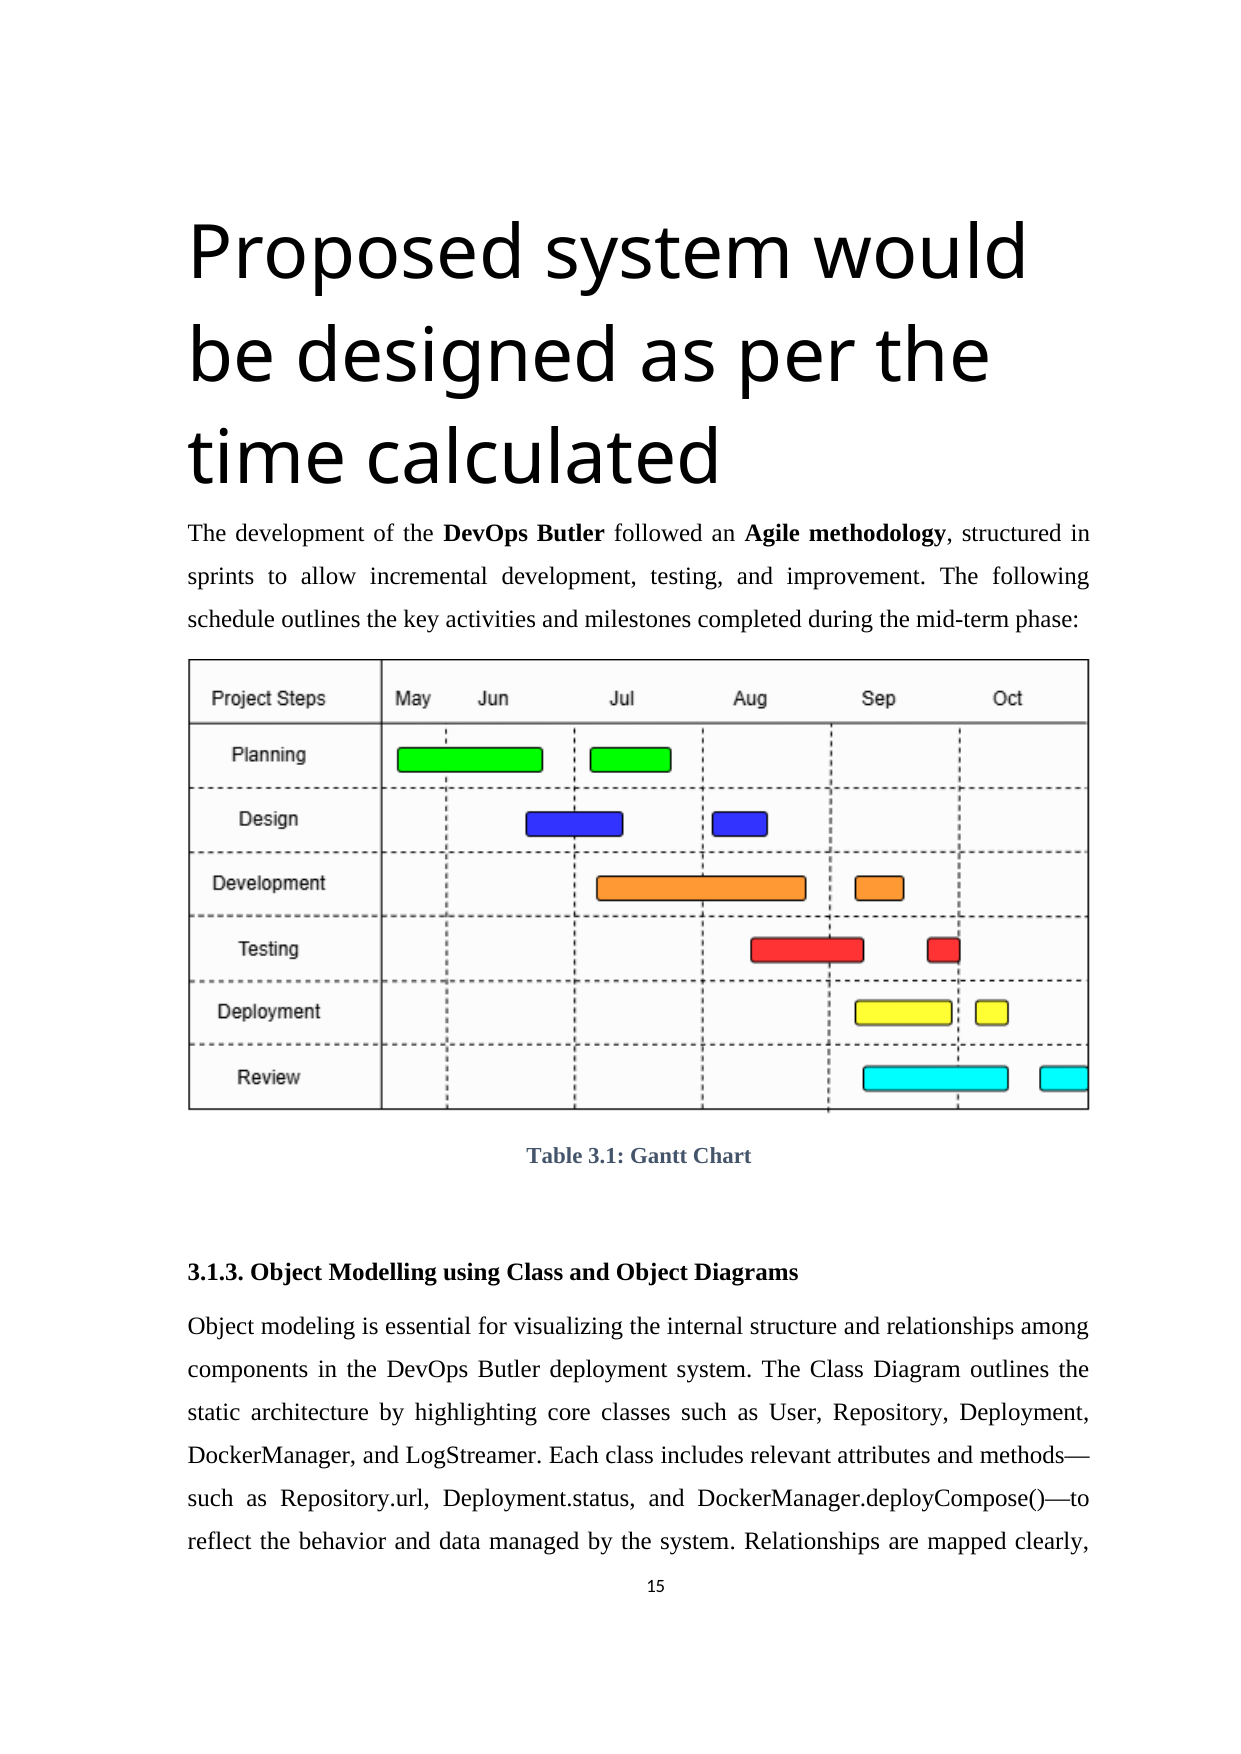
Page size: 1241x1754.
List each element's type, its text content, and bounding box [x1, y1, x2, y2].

text Table 3.1: Gantt Chart [187, 1142, 1090, 1168]
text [187, 1311, 1090, 1555]
picture [187, 659, 1091, 1115]
text The development of the DevOps Butler followed an Agile methodology, structured in sprints to allow incremental development, testing, and improvement. The following schedule outlines the key activities and milestones completed during the mid-term phase: [187, 518, 1090, 633]
text Proposed system would be designed as per the time calculated [187, 199, 1090, 505]
subtitle 3.1.3. Object Modelling using Class and Object Diagrams [187, 1257, 1090, 1286]
